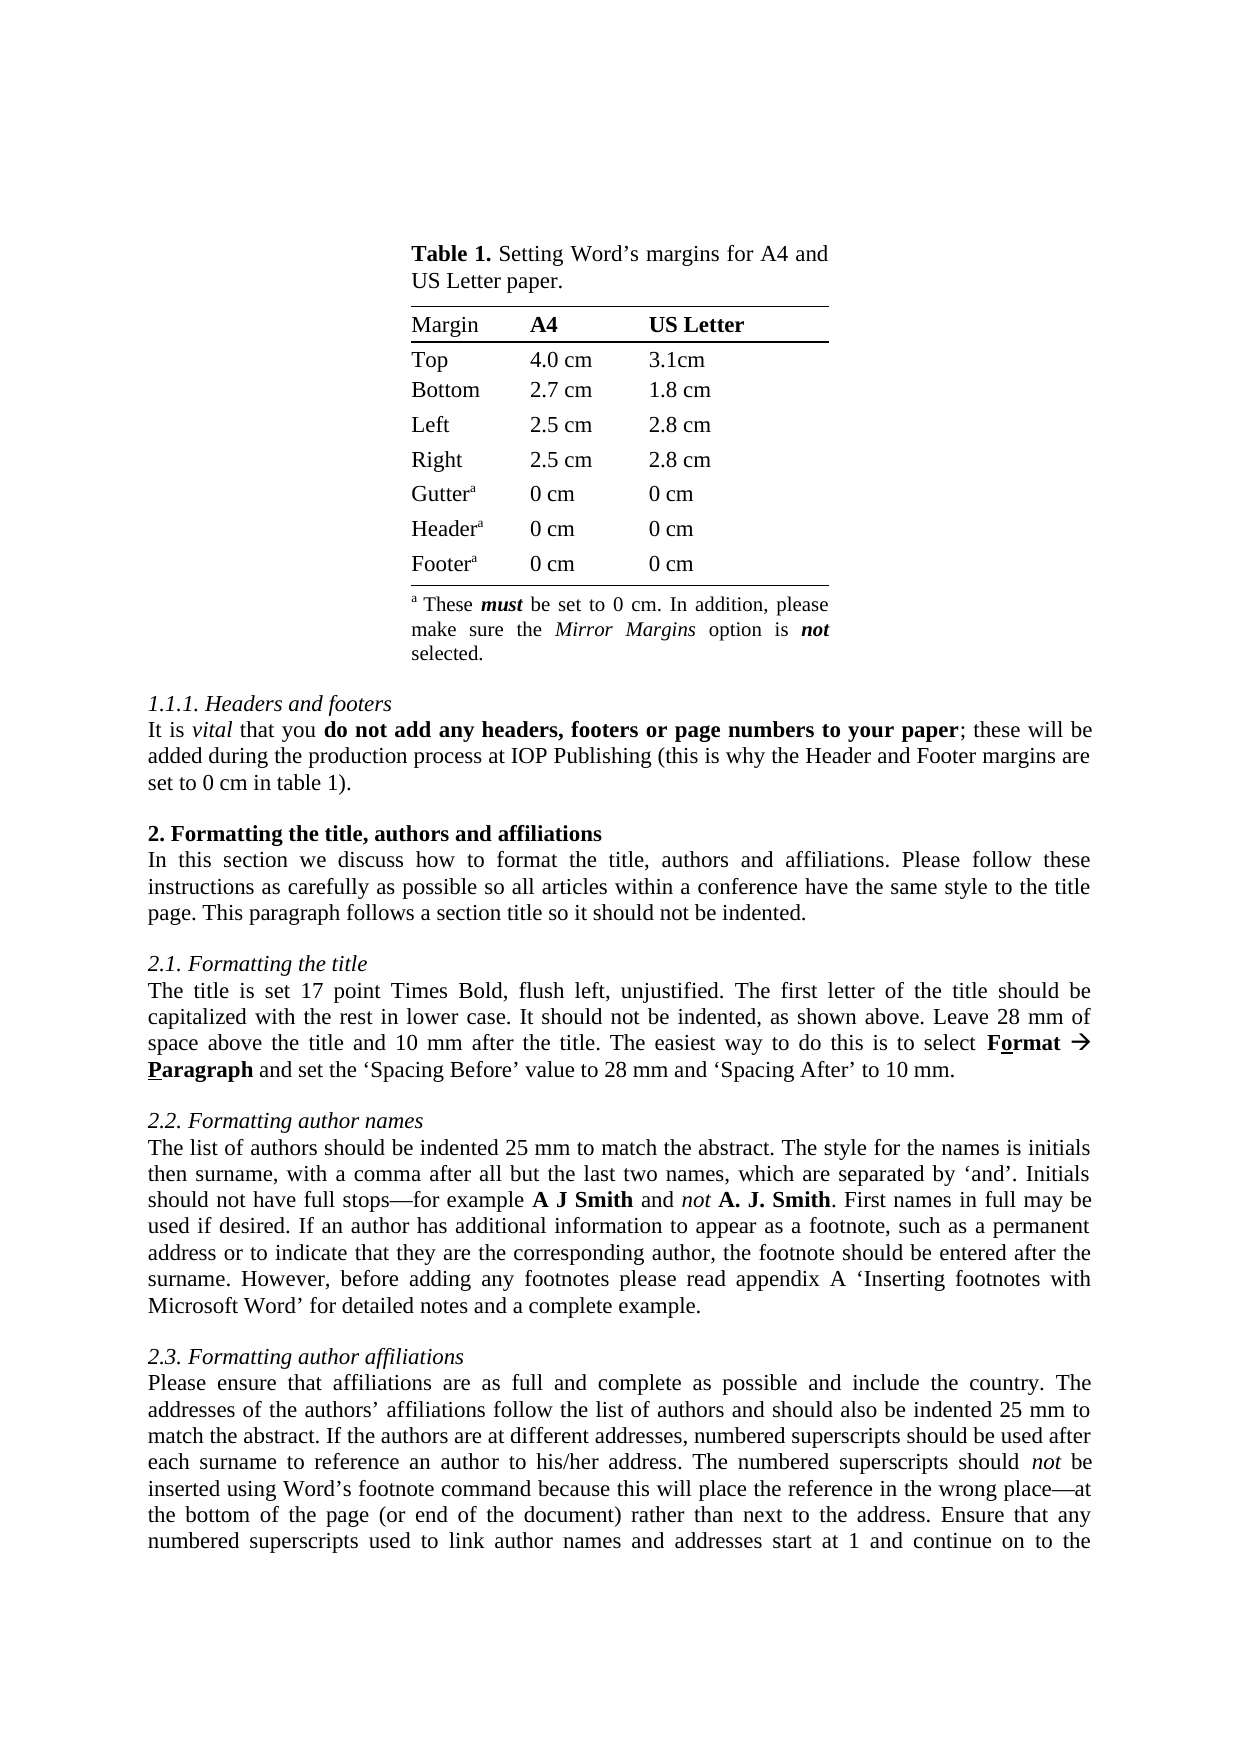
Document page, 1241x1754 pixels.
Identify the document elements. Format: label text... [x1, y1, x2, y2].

table_cell 2.5 cm [530, 446, 648, 481]
table_cell Margin [411, 307, 530, 341]
table_cell 0 cm [530, 515, 648, 550]
table_cell A4 [530, 307, 648, 341]
table_cell Left [411, 411, 530, 446]
table_cell Top [411, 343, 530, 376]
text Formatting author names [148, 1107, 1092, 1133]
text Formatting the title [148, 950, 1092, 977]
text It is vital that you do not add any headers, footers or page numbers to your paper; these will be added during the production process at IOP Publishing (this is why the Header and Footer margins are set to 0 cm in table 1). [148, 716, 1092, 795]
table_cell Right [411, 446, 530, 481]
table_header Table 1. Setting Word’s margins for A4 and US Letter paper. [411, 236, 829, 306]
table_cell Bottom [411, 376, 530, 411]
table_cell 2.7 cm [530, 376, 648, 411]
text Formatting the title, authors and affiliations [148, 820, 1092, 846]
table_cell Guttera [411, 481, 530, 515]
text In this section we discuss how to format the title, authors and affiliations. Please follow these instructions as carefully as possible so all articles within a conference have the same style to the title page. This paragraph follows a section title so it should not be indented. [148, 846, 1092, 925]
text Formatting author affiliations [148, 1343, 1092, 1369]
table_cell 1.8 cm [649, 376, 829, 411]
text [148, 1369, 1092, 1554]
text The title is set 17 point Times Bold, flush left, unjustified. The first letter of the title should be capitalized with the rest in lower case. It should not be indented, as shown above. Leave 28 mm of space above the title and 10 mm after the title. The easiest way to do this is to select Format Paragraph and set the ‘Spacing Before’ value to 28 mm and ‘Spacing After’ to 10 mm. [148, 977, 1092, 1082]
table_cell 0 cm [649, 481, 829, 515]
table_cell 0 cm [530, 481, 648, 515]
table_cell 2.5 cm [530, 411, 648, 446]
table_cell 0 cm [649, 550, 829, 585]
table_cell Headera [411, 515, 530, 550]
table_cell Footera [411, 550, 530, 585]
table_cell 3.1cm [649, 343, 829, 376]
table_cell 2.8 cm [649, 411, 829, 446]
text Headers and footers [148, 689, 1092, 716]
table_cell 4.0 cm [530, 343, 648, 376]
table_cell US Letter [649, 307, 829, 341]
table_cell 0 cm [530, 550, 648, 585]
table_cell 0 cm [649, 515, 829, 550]
table_cell a These must be set to 0 cm. In addition, please make sure the Mirror Margins option is not selected. [411, 586, 829, 664]
table_cell 2.8 cm [649, 446, 829, 481]
text The list of authors should be indented 25 mm to match the abstract. The style for the names is initials then surname, with a comma after all but the last two names, which are separated by ‘and’. Initials should not have full stops—for example A J Smith and not A. J. Smith. First names in full may be used if desired. If an author has additional information to appear as a footnote, such as a permanent address or to indicate that they are the corresponding author, the footnote should be entered after the surname. However, before adding any footnotes please read appendix A ‘Inserting footnotes with Microsoft Word’ for detailed notes and a complete example. [148, 1133, 1092, 1318]
